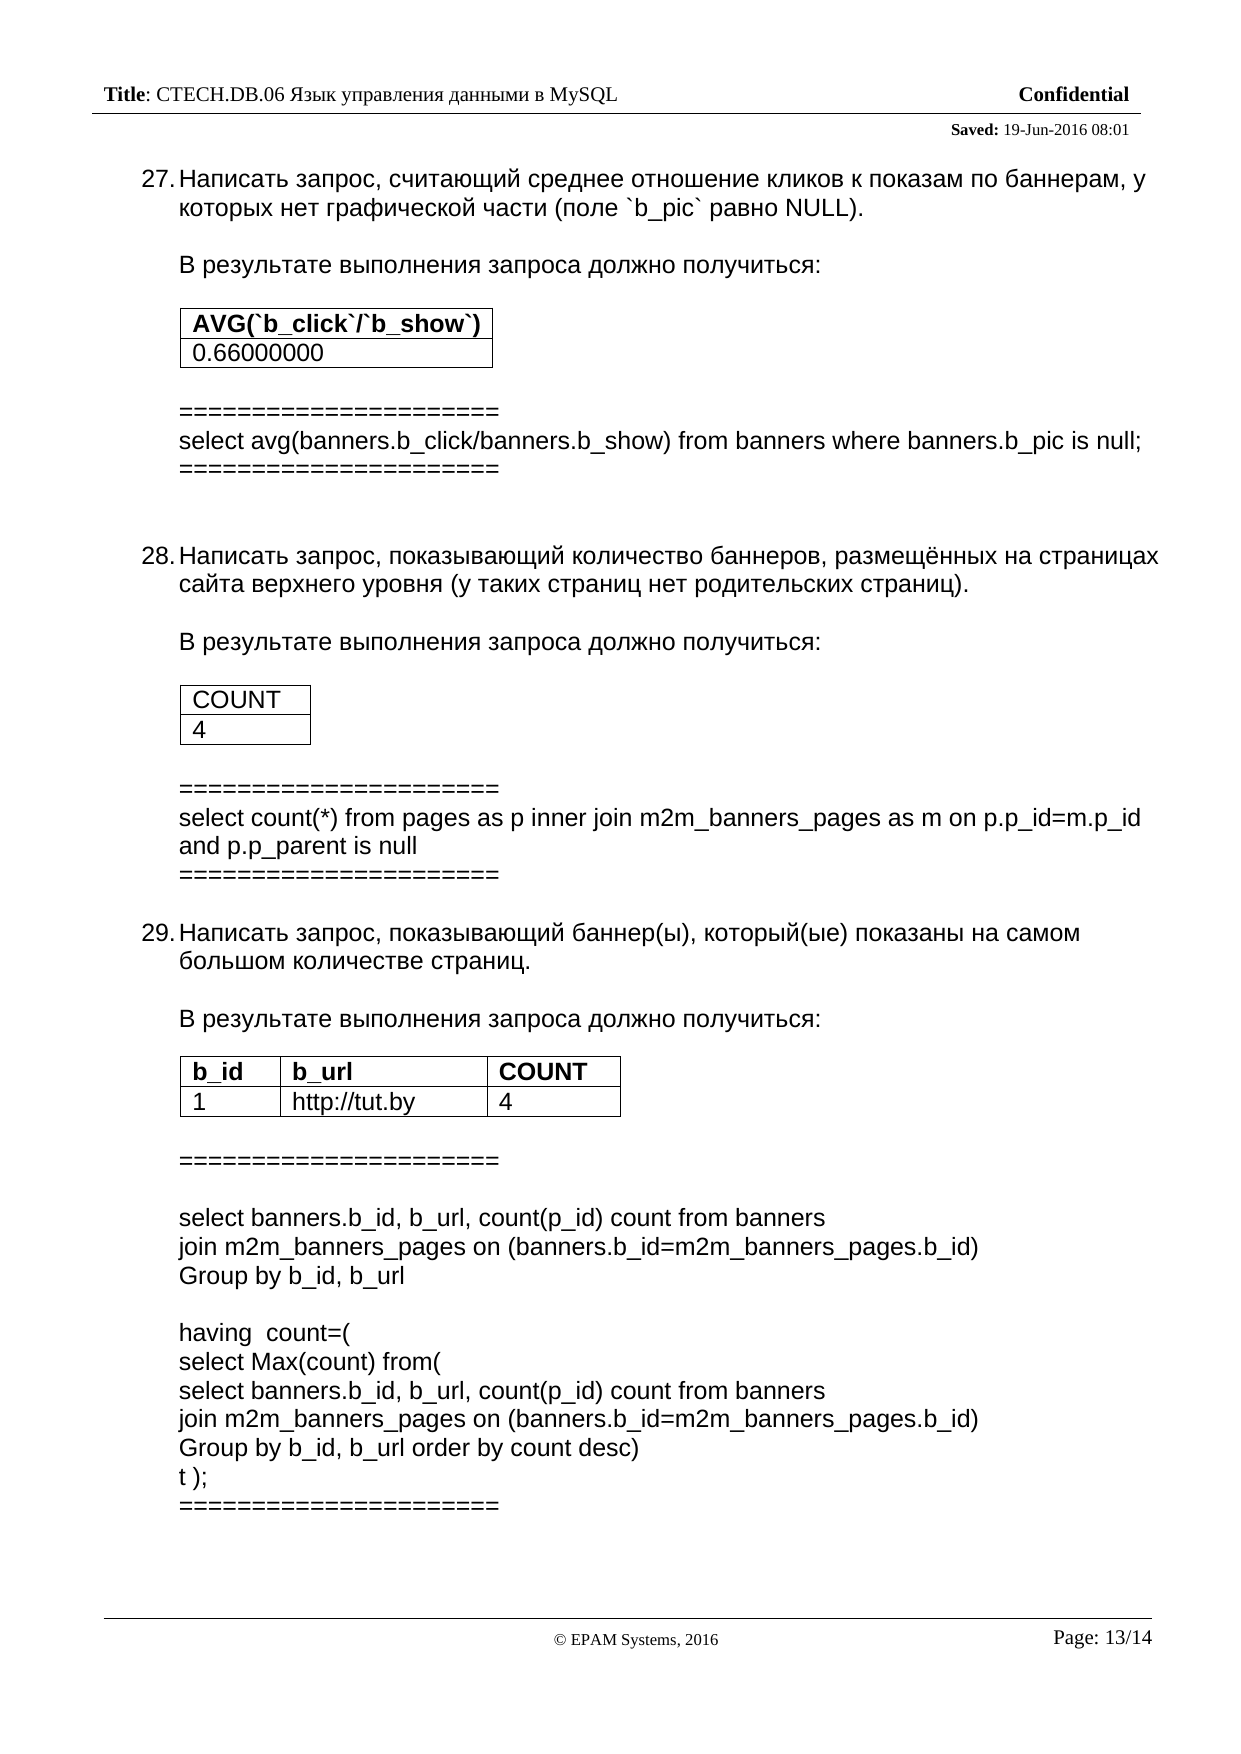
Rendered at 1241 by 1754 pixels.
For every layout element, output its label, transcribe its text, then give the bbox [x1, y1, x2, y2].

list select banners.b_id, b_url, count(p_id) count from banners [178, 1203, 1181, 1232]
list select avg(banners.b_click/banners.b_show) from banners where banners.b_pic is null; [178, 426, 1181, 454]
table_header b_id [181, 1057, 280, 1086]
list ====================== [178, 860, 1181, 889]
table_cell 4 [488, 1087, 620, 1116]
list select count(*) from pages as p inner join m2m_banners_pages as m on p.p_id=m.p_id and p.p_parent is null [178, 803, 1181, 860]
table_header b_url [281, 1057, 487, 1086]
table_cell 0.66000000 [181, 339, 492, 367]
list Написать запрос, считающий среднее отношение кликов к показам по баннерам, у которых нет графической части (поле `b_pic` равно NULL). [141, 164, 1181, 221]
list Group by b_id, b_url [178, 1261, 1181, 1289]
list ====================== [178, 774, 1181, 803]
list ====================== [178, 1491, 1181, 1519]
table_cell 4 [181, 715, 310, 744]
text В результате выполнения запроса должно получиться: [103, 250, 1181, 279]
list t ); [178, 1462, 1181, 1491]
list having count=( [178, 1318, 1181, 1347]
list select banners.b_id, b_url, count(p_id) count from banners [178, 1376, 1181, 1404]
table_header COUNT [181, 686, 310, 714]
list ====================== [178, 454, 1181, 483]
list Написать запрос, показывающий количество баннеров, размещённых на страницах сайта верхнего уровня (у таких страниц нет родительских страниц). [141, 541, 1181, 598]
text В результате выполнения запроса должно получиться: [103, 1004, 1181, 1033]
list ====================== [178, 397, 1181, 426]
table_header COUNT [488, 1057, 620, 1086]
table_cell 1 [181, 1087, 280, 1116]
list join m2m_banners_pages on (banners.b_id=m2m_banners_pages.b_id) [178, 1232, 1181, 1261]
list Написать запрос, показывающий баннер(ы), который(ые) показаны на самом большом количестве страниц. [141, 918, 1181, 975]
table_cell http://tut.by [281, 1087, 487, 1116]
table_header AVG(`b_click`/`b_show`) [181, 309, 492, 337]
list select Max(count) from( [178, 1347, 1181, 1376]
list Group by b_id, b_url order by count desc) [178, 1433, 1181, 1462]
list ====================== [178, 1146, 1181, 1174]
text В результате выполнения запроса должно получиться: [141, 627, 1181, 656]
list join m2m_banners_pages on (banners.b_id=m2m_banners_pages.b_id) [178, 1404, 1181, 1433]
